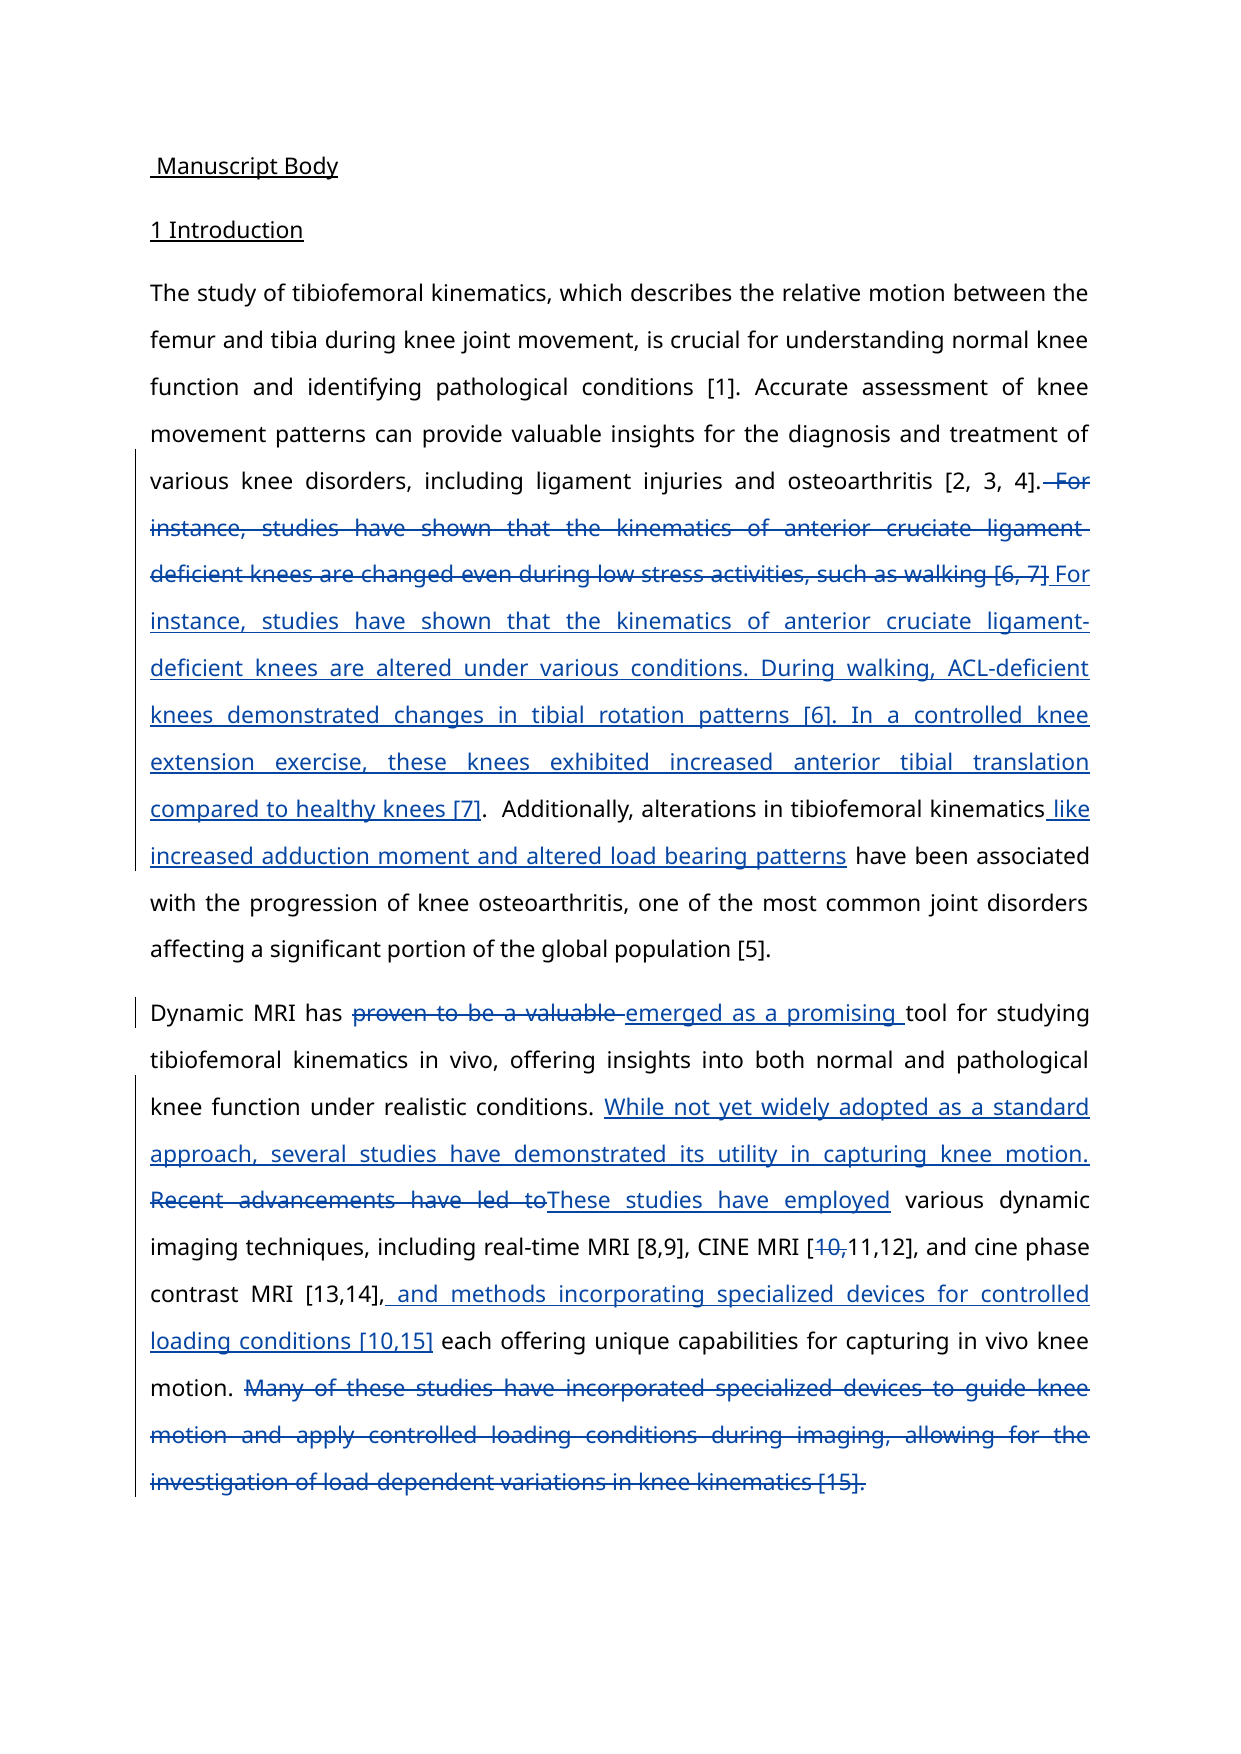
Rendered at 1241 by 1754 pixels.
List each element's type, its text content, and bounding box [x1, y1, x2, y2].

text The study of tibiofemoral kinematics, which describes the relative motion between the femur and tibia during knee joint movement, is crucial for understanding normal knee function and identifying pathological conditions [1]. Accurate assessment of knee movement patterns can provide valuable insights for the diagnosis and treatment of various knee disorders, including ligament injuries and osteoarthritis [2, 3, 4].. Additionally, alterations in tibiofemoral kinematics have been associated with the progression of knee osteoarthritis, one of the most common joint disorders affecting a significant portion of the global population [5]. [150, 774, 1090, 964]
text Manuscript Body [150, 150, 1090, 181]
text The study of tibiofemoral kinematics, which describes the relative motion between the femur and tibia during knee joint movement, is crucial for understanding normal knee function and identifying pathological conditions [1]. Accurate assessment of knee movement patterns can provide valuable insights for the diagnosis and treatment of various knee disorders, including ligament injuries and osteoarthritis [2, 3, 4].. Additionally, alterations in tibiofemoral kinematics have been associated with the progression of knee osteoarthritis, one of the most common joint disorders affecting a significant portion of the global population [5]. [150, 680, 1090, 725]
text The study of tibiofemoral kinematics, which describes the relative motion between the femur and tibia during knee joint movement, is crucial for understanding normal knee function and identifying pathological conditions [1]. Accurate assessment of knee movement patterns can provide valuable insights for the diagnosis and treatment of various knee disorders, including ligament injuries and osteoarthritis [2, 3, 4].. Additionally, alterations in tibiofemoral kinematics have been associated with the progression of knee osteoarthritis, one of the most common joint disorders affecting a significant portion of the global population [5]. [150, 633, 1090, 679]
text The study of tibiofemoral kinematics, which describes the relative motion between the femur and tibia during knee joint movement, is crucial for understanding normal knee function and identifying pathological conditions [1]. Accurate assessment of knee movement patterns can provide valuable insights for the diagnosis and treatment of various knee disorders, including ligament injuries and osteoarthritis [2, 3, 4].. Additionally, alterations in tibiofemoral kinematics have been associated with the progression of knee osteoarthritis, one of the most common joint disorders affecting a significant portion of the global population [5]. [150, 277, 1090, 529]
text 1 Introduction [150, 213, 1090, 245]
text The study of tibiofemoral kinematics, which describes the relative motion between the femur and tibia during knee joint movement, is crucial for understanding normal knee function and identifying pathological conditions [1]. Accurate assessment of knee movement patterns can provide valuable insights for the diagnosis and treatment of various knee disorders, including ligament injuries and osteoarthritis [2, 3, 4].. Additionally, alterations in tibiofemoral kinematics have been associated with the progression of knee osteoarthritis, one of the most common joint disorders affecting a significant portion of the global population [5]. [150, 727, 1090, 772]
text The study of tibiofemoral kinematics, which describes the relative motion between the femur and tibia during knee joint movement, is crucial for understanding normal knee function and identifying pathological conditions [1]. Accurate assessment of knee movement patterns can provide valuable insights for the diagnosis and treatment of various knee disorders, including ligament injuries and osteoarthritis [2, 3, 4].. Additionally, alterations in tibiofemoral kinematics have been associated with the progression of knee osteoarthritis, one of the most common joint disorders affecting a significant portion of the global population [5]. [150, 531, 1090, 632]
